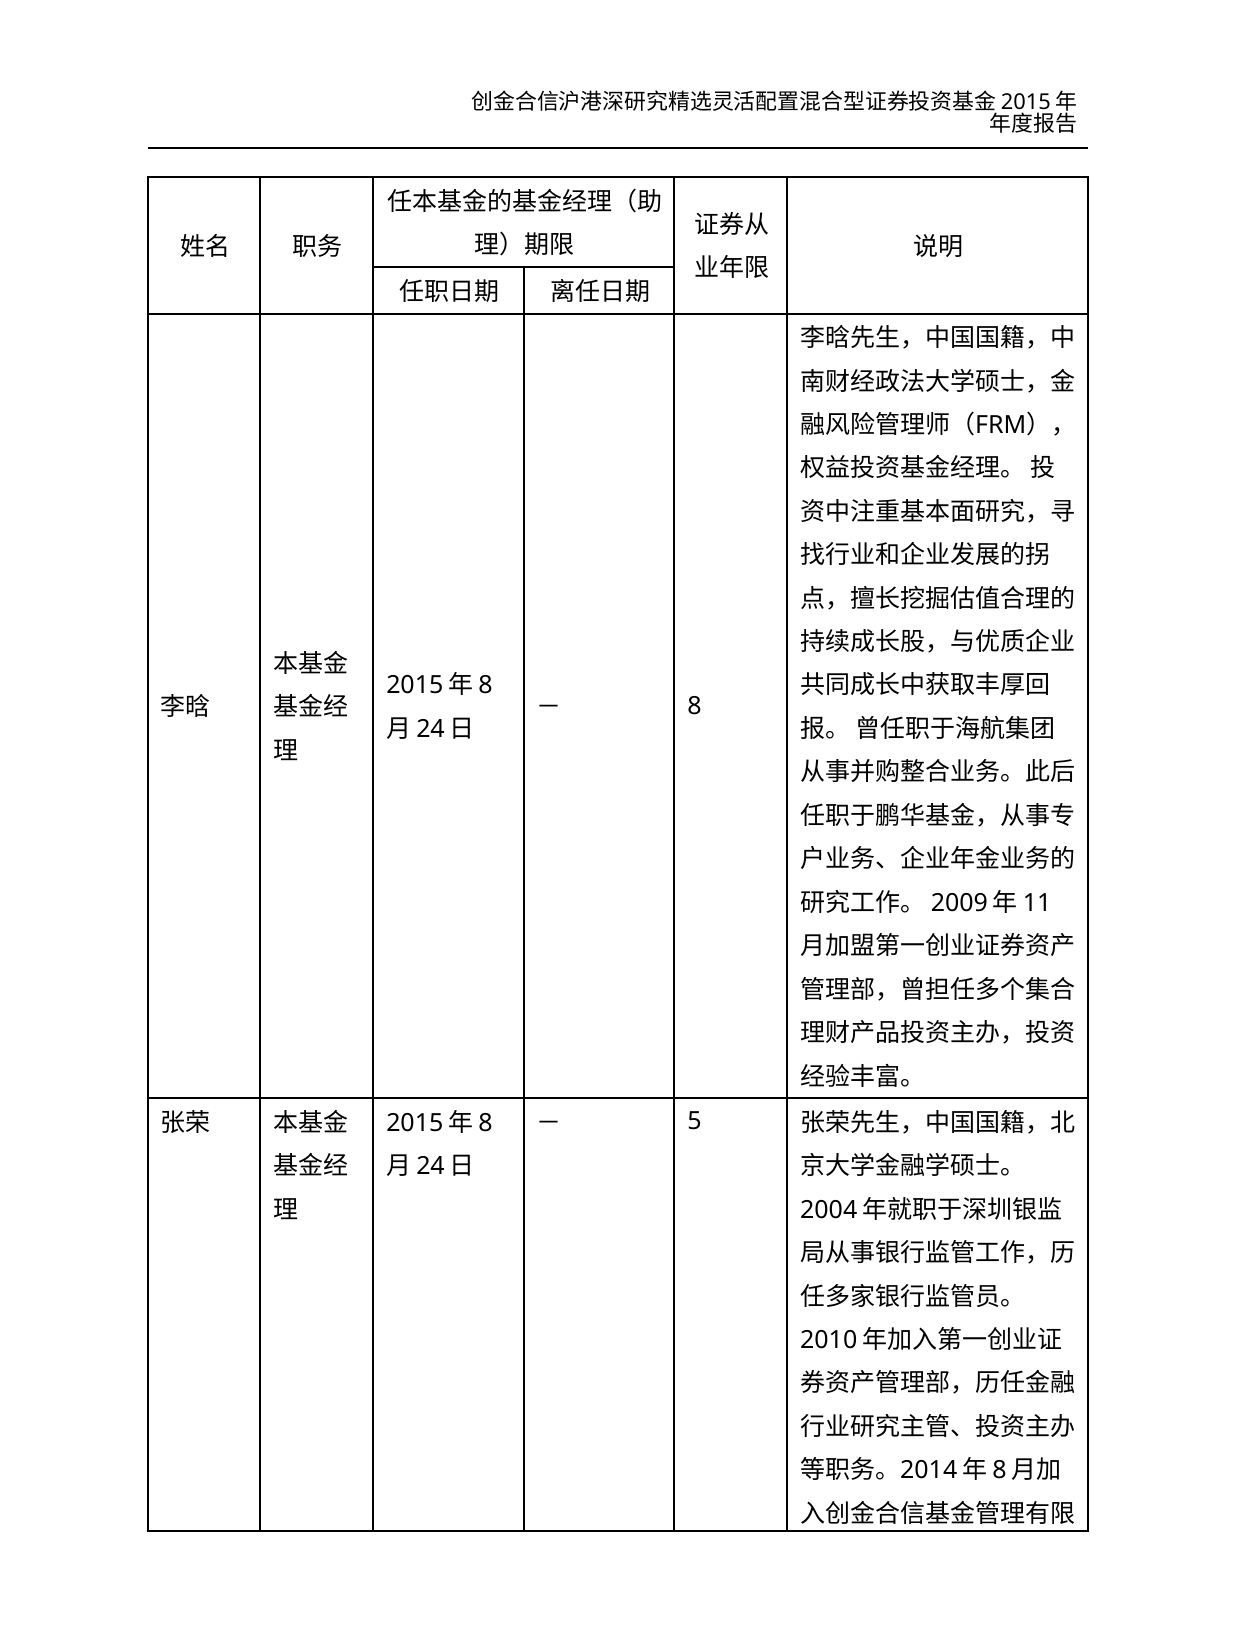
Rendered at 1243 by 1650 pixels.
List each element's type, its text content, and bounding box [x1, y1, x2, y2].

table_cell 本基金基金经理 [261, 1099, 372, 1529]
table_cell － [525, 1099, 673, 1529]
table_header 职务 [261, 178, 372, 312]
table_cell － [525, 315, 673, 1097]
table_header 姓名 [149, 178, 259, 312]
table_cell 李晗 [149, 315, 259, 1097]
table_cell 2015年8月24日 [374, 1099, 523, 1529]
table_cell 5 [675, 1099, 786, 1529]
table_cell 2015年8月24日 [374, 315, 523, 1097]
table_header 说明 [788, 178, 1087, 312]
table_cell 8 [675, 315, 786, 1097]
table_cell 李晗先生，中国国籍，中南财经政法大学硕士，金融风险管理师（FRM），权益投资基金经理。 投资中注重基本面研究，寻找行业和企业发展的拐点，擅长挖掘估值合理的持续成长股，与优质企业共同成长中获取丰厚回报。 曾任职于海航集团从事并购整合业务。此后任职于鹏华基金，从事专户业务、企业年金业务的研究工作。 2009年11月加盟第一创业证券资产管理部，曾担任多个集合理财产品投资主办，投资经验丰富。 [788, 315, 1087, 1097]
table_cell 张荣 [149, 1099, 259, 1529]
table_header 证券从业年限 [675, 178, 786, 312]
table_cell 任职日期 [374, 268, 523, 312]
table_cell 本基金基金经理 [261, 315, 372, 1097]
table_header 任本基金的基金经理（助理）期限 [374, 178, 673, 266]
table_cell 离任日期 [525, 268, 673, 312]
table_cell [788, 1099, 1087, 1529]
